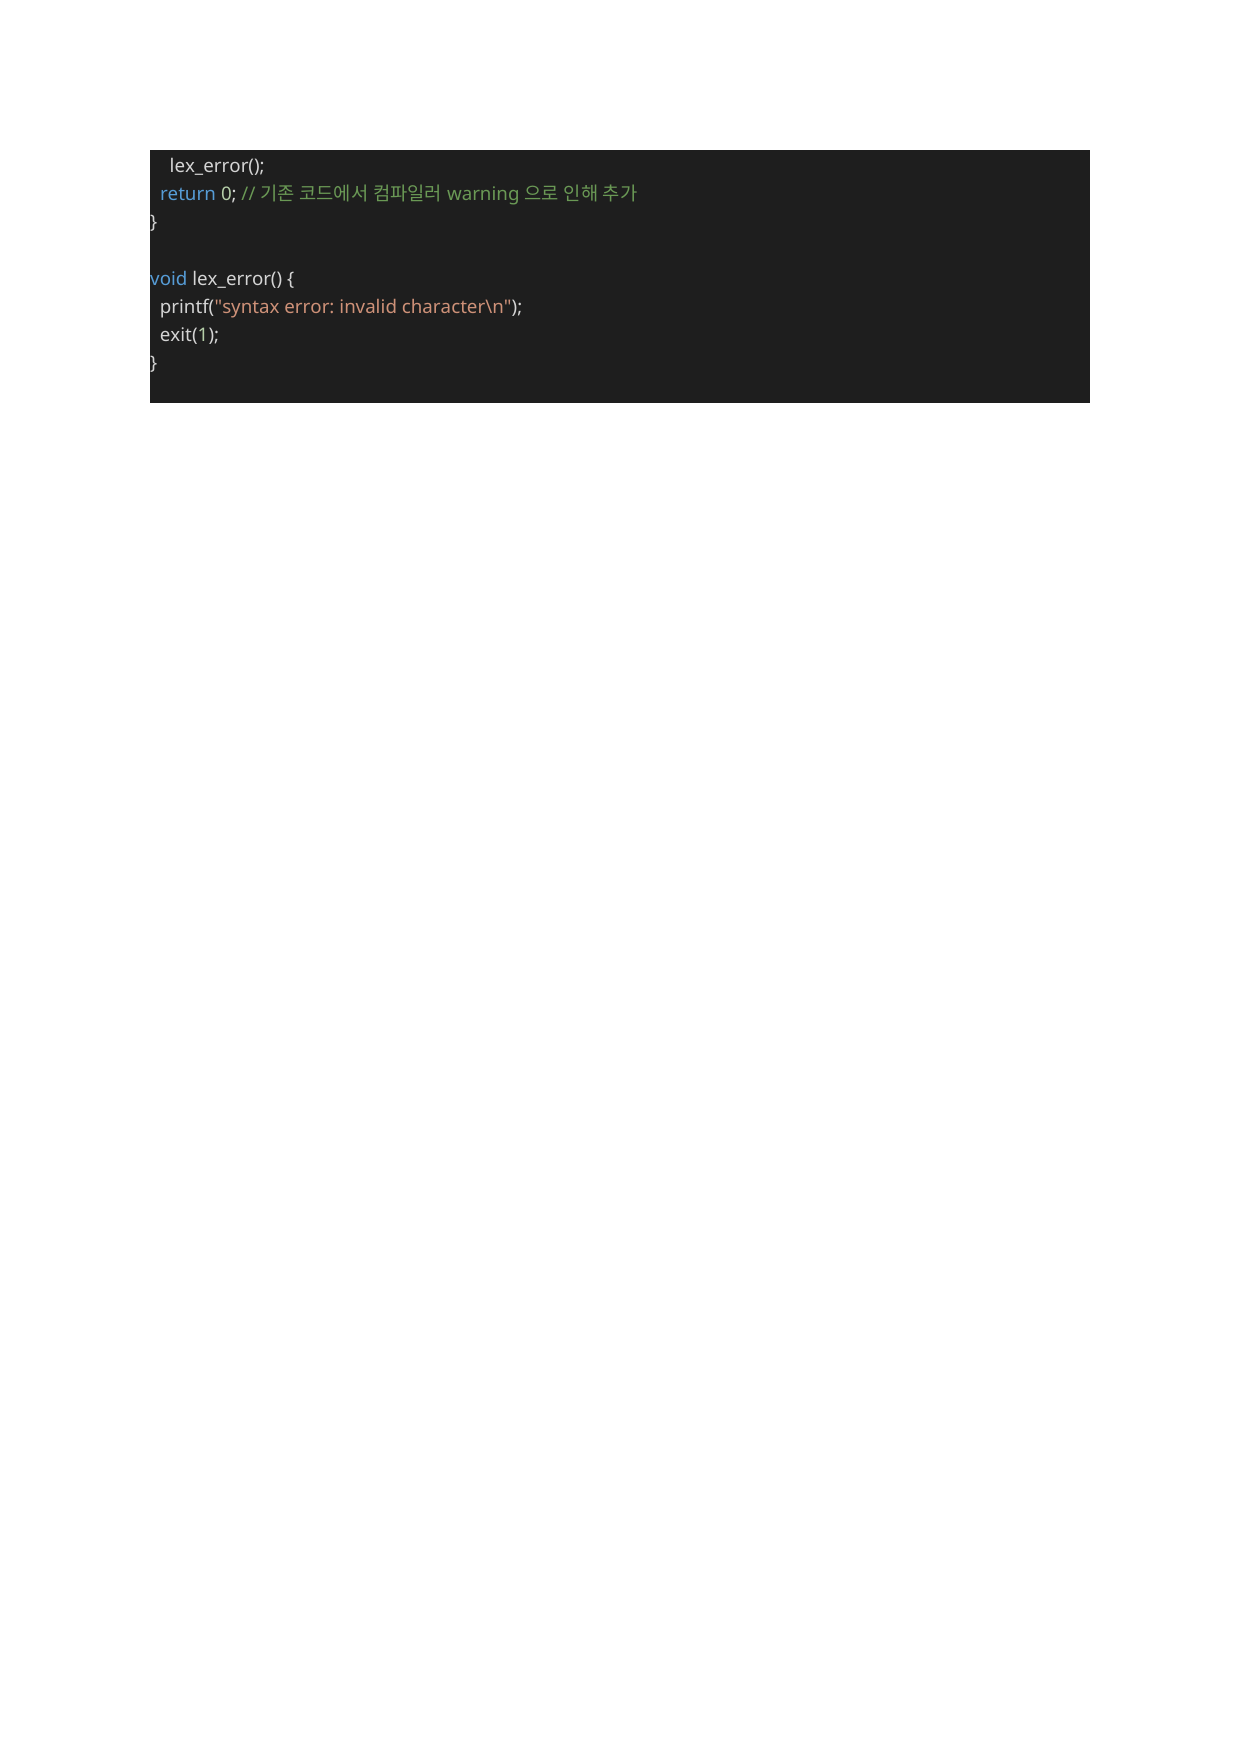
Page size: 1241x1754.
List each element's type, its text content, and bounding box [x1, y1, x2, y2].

text } [150, 206, 1090, 234]
text exit(1); [150, 319, 1090, 347]
text printf("syntax error: invalid character\n"); [150, 291, 1090, 319]
text lex_error(); [150, 150, 1090, 178]
text return 0; // 기존 코드에서 컴파일러 warning 으로 인해 추가 [150, 178, 1090, 206]
text void lex_error() { [150, 262, 1090, 291]
text } [150, 347, 1090, 375]
